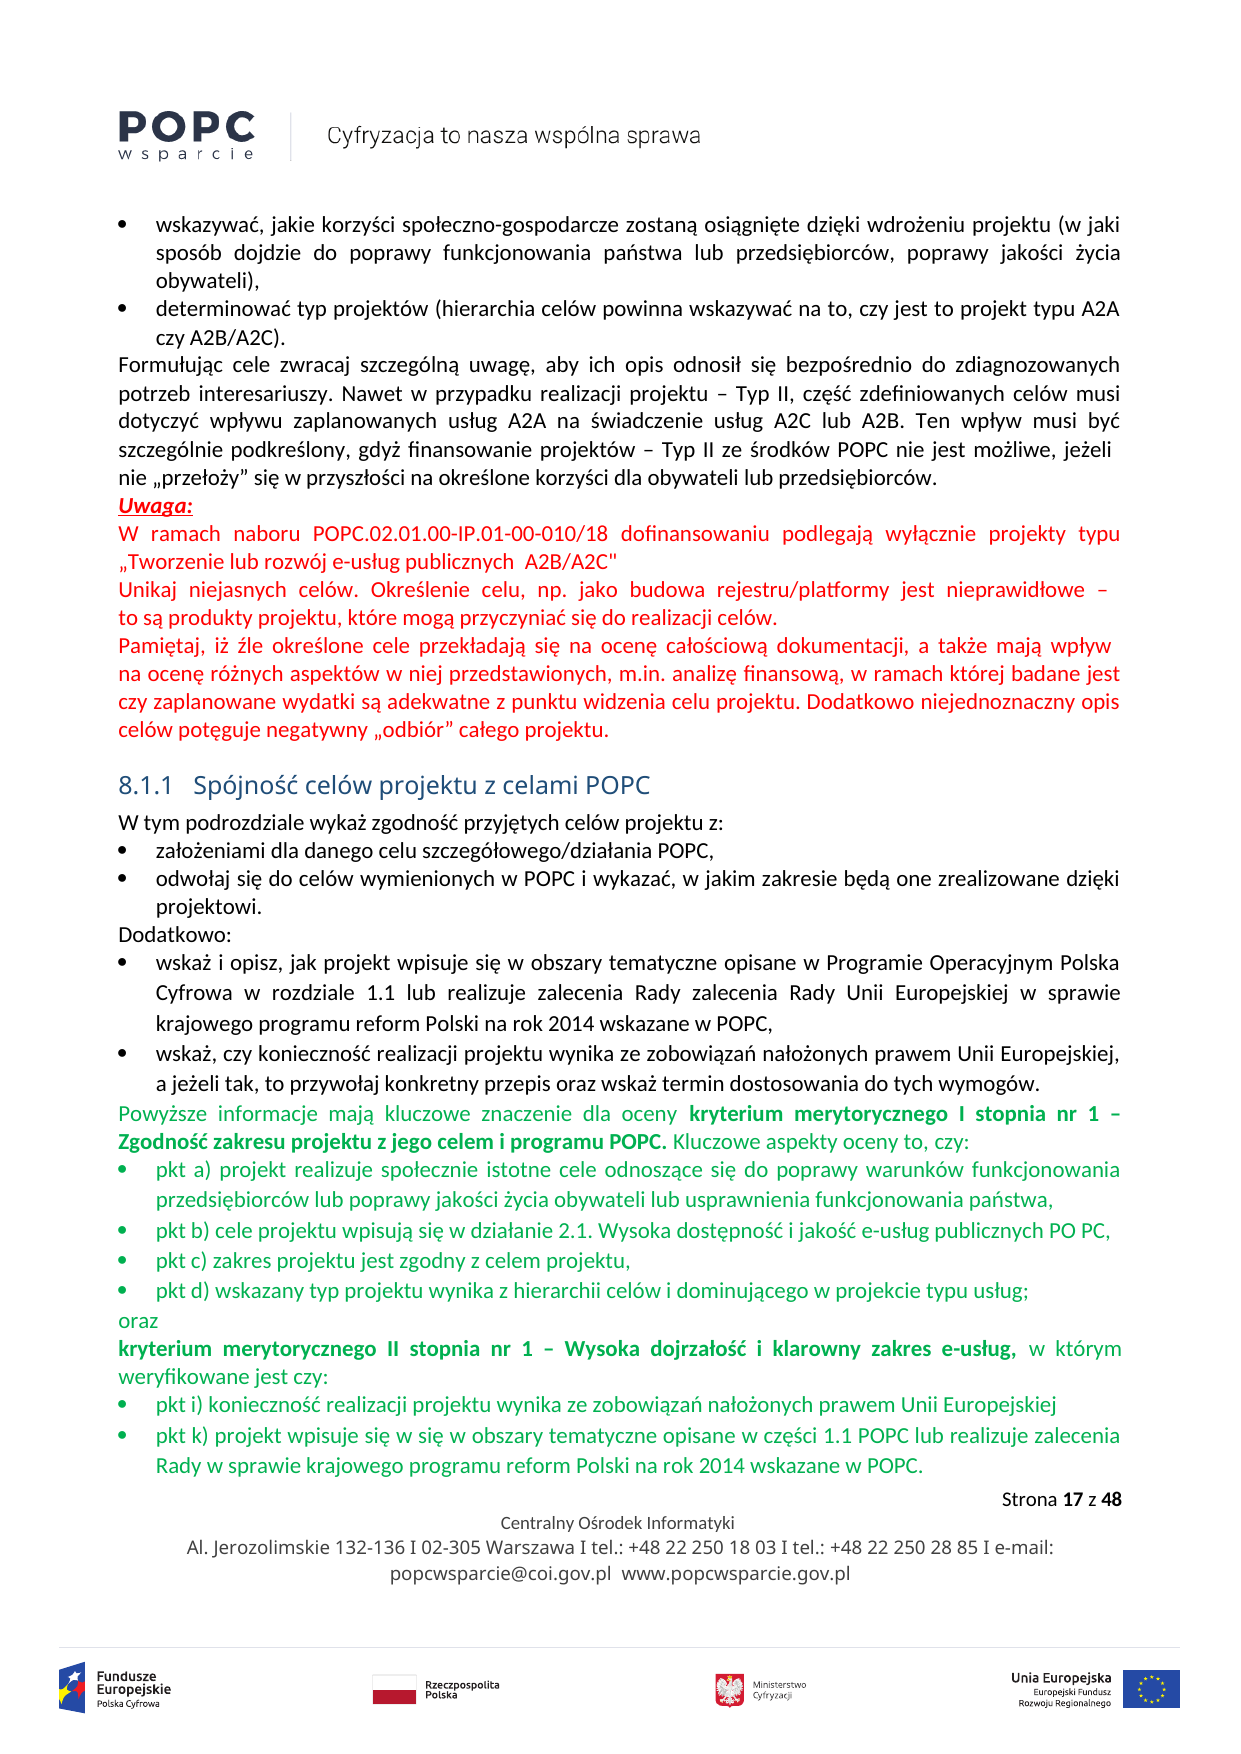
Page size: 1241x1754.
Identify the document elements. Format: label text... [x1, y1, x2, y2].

text Formułując cele zwracaj szczególną uwagę, aby ich opis odnosił się bezpośrednio do zdiagnozowanych potrzeb interesariuszy. Nawet w przypadku realizacji projektu – Typ II, część zdefiniowanych celów musi dotyczyć wpływu zaplanowanych usług A2A na świadczenie usług A2C lub A2B. Ten wpływ musi być szczególnie podkreślony, gdyż finansowanie projektów – Typ II ze środków POPC nie jest możliwe, jeżeli nie „przełoży” się w przyszłości na określone korzyści dla obywateli lub przedsiębiorców. [118, 351, 1122, 491]
text kryterium merytorycznego II stopnia nr 1 – Wysoka dojrzałość i klarowny zakres e-usług, w którym weryfikowane jest czy: [118, 1334, 1122, 1391]
list pkt c) zakres projektu jest zgodny z celem projektu, [118, 1246, 1122, 1274]
list wskaż i opisz, jak projekt wpisuje się w obszary tematyczne opisane w Programie Operacyjnym Polska Cyfrowa w rozdziale 1.1 lub realizuje zalecenia Rady zalecenia Rady Unii Europejskiej w sprawie krajowego programu reform Polski na rok 2014 wskazane w POPC, [118, 948, 1122, 1037]
picture [118, 94, 709, 183]
text W ramach naboru POPC.02.01.00-IP.01-00-010/18 dofinansowaniu podlegają wyłącznie projekty typu „Tworzenie lub rozwój e-usług publicznych A2B/A2C" [118, 519, 1122, 575]
list wskaż, czy konieczność realizacji projektu wynika ze zobowiązań nałożonych prawem Unii Europejskiej, a jeżeli tak, to przywołaj konkretny przepis oraz wskaż termin dostosowania do tych wymogów. [118, 1039, 1122, 1097]
subtitle Spójność celów projektu z celami POPC [118, 768, 1122, 802]
list pkt a) projekt realizuje społecznie istotne cele odnoszące się do poprawy warunków funkcjonowania przedsiębiorców lub poprawy jakości życia obywateli lub usprawnienia funkcjonowania państwa, [118, 1155, 1122, 1214]
text oraz [118, 1306, 1122, 1334]
text Uwaga: [118, 491, 1122, 519]
list pkt k) projekt wpisuje się w się w obszary tematyczne opisane w części 1.1 POPC lub realizuje zalecenia Rady w sprawie krajowego programu reform Polski na rok 2014 wskazane w POPC. [118, 1421, 1122, 1479]
text W tym podrozdziale wykaż zgodność przyjętych celów projektu z: [118, 808, 1122, 836]
list pkt b) cele projektu wpisują się w działanie 2.1. Wysoka dostępność i jakość e-usług publicznych PO PC, [118, 1216, 1122, 1244]
list determinować typ projektów (hierarchia celów powinna wskazywać na to, czy jest to projekt typu A2A czy A2B/A2C). [118, 294, 1122, 351]
text Dodatkowo: [118, 920, 1122, 948]
list odwołaj się do celów wymienionych w POPC i wykazać, w jakim zakresie będą one zrealizowane dzięki projektowi. [118, 864, 1122, 920]
list pkt d) wskazany typ projektu wynika z hierarchii celów i dominującego w projekcie typu usług; [118, 1276, 1122, 1304]
text Powyższe informacje mają kluczowe znaczenie dla oceny kryterium merytorycznego I stopnia nr 1 – Zgodność zakresu projektu z jego celem i programu POPC. Kluczowe aspekty oceny to, czy: [118, 1099, 1122, 1155]
list pkt i) konieczność realizacji projektu wynika ze zobowiązań nałożonych prawem Unii Europejskiej [118, 1391, 1122, 1418]
text Unikaj niejasnych celów. Określenie celu, np. jako budowa rejestru/platformy jest nieprawidłowe – to są produkty projektu, które mogą przyczyniać się do realizacji celów. [118, 575, 1122, 631]
text Pamiętaj, iż źle określone cele przekładają się na ocenę całościową dokumentacji, a także mają wpływ na ocenę różnych aspektów w niej przedstawionych, m.in. analizę finansową, w ramach której badane jest czy zaplanowane wydatki są adekwatne z punktu widzenia celu projektu. Dodatkowo niejednoznaczny opis celów potęguje negatywny „odbiór” całego projektu. [118, 631, 1122, 743]
list założeniami dla danego celu szczegółowego/działania POPC, [118, 836, 1122, 864]
list wskazywać, jakie korzyści społeczno-gospodarcze zostaną osiągnięte dzięki wdrożeniu projektu (w jaki sposób dojdzie do poprawy funkcjonowania państwa lub przedsiębiorców, poprawy jakości życia obywateli), [118, 211, 1122, 294]
